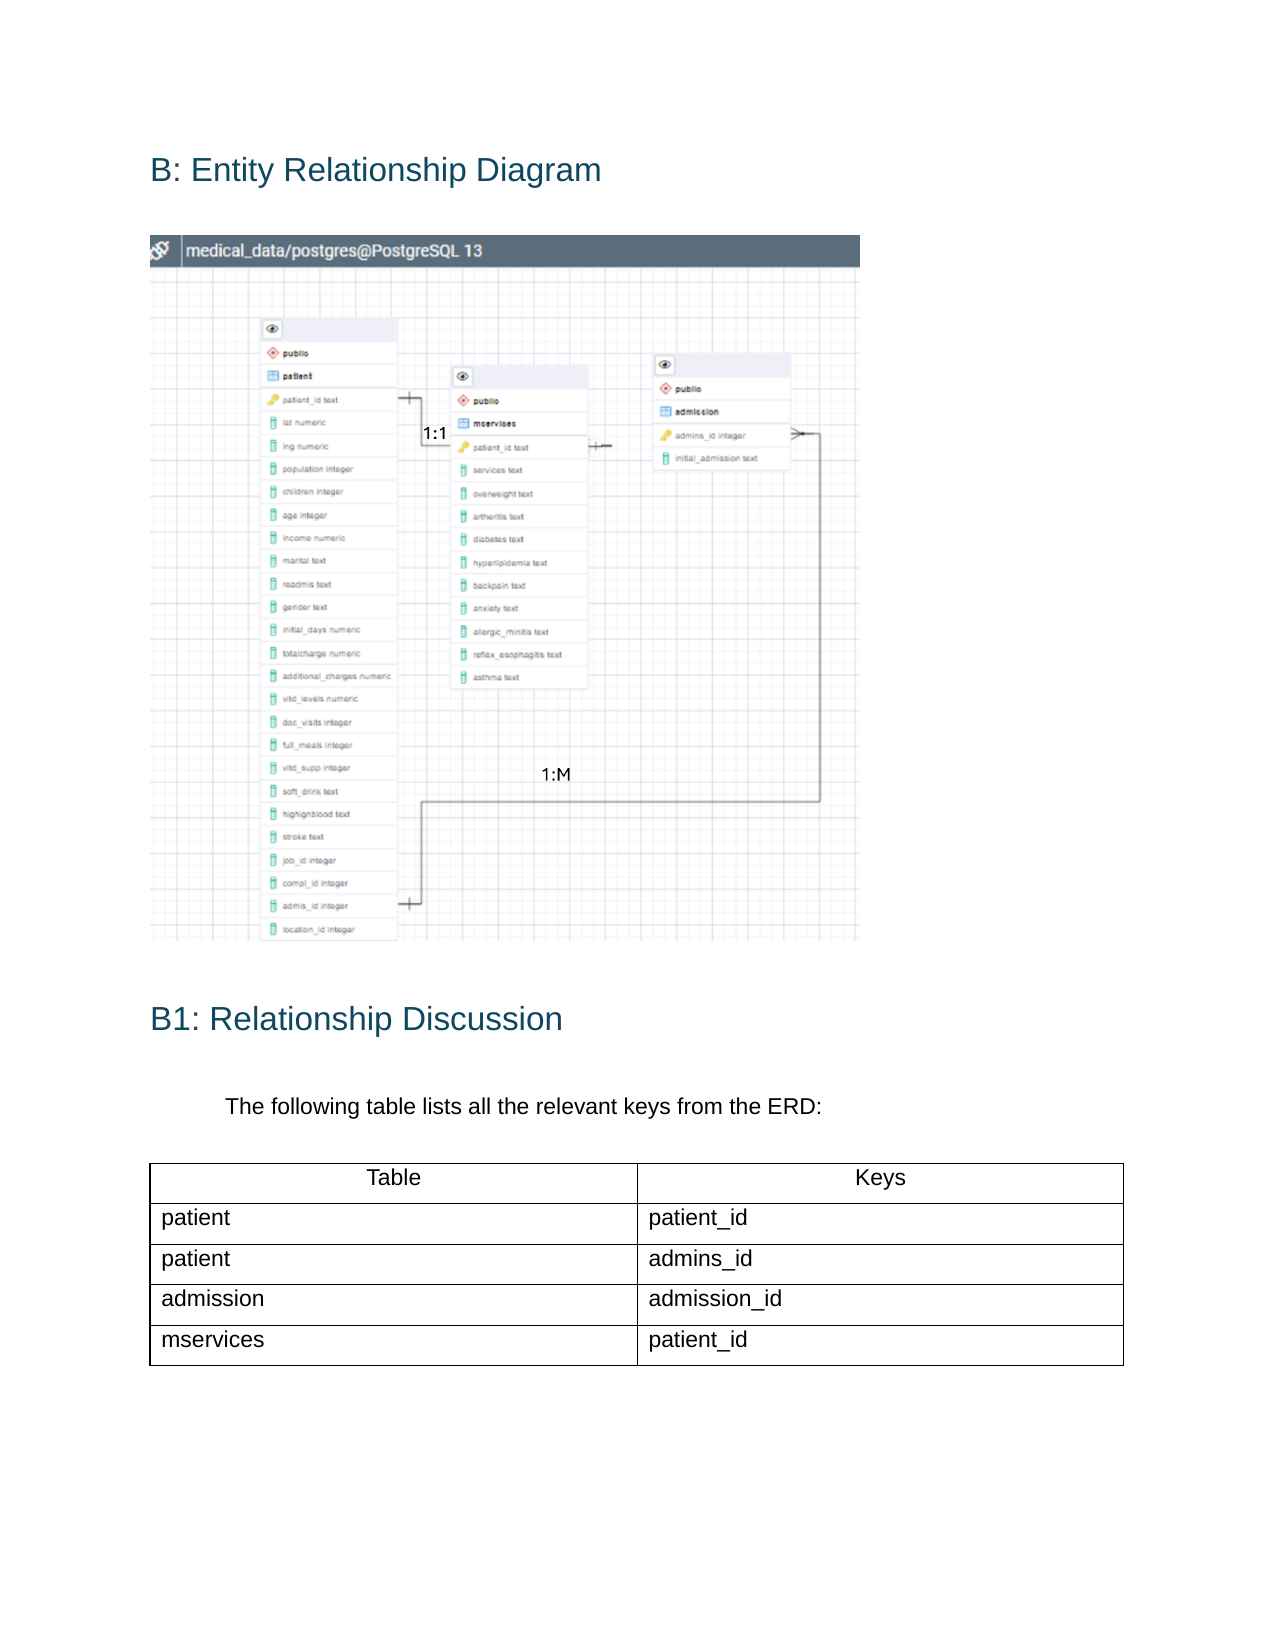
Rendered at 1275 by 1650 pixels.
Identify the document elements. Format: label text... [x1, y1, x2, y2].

table_cell mservices [151, 1326, 637, 1365]
picture [150, 235, 860, 952]
table_cell admission_id [638, 1285, 1123, 1324]
table_cell patient [151, 1204, 637, 1243]
table_header Keys [638, 1164, 1123, 1203]
table_header Table [151, 1164, 637, 1203]
table_cell admission [151, 1285, 637, 1324]
text The following table lists all the relevant keys from the ERD: [225, 1093, 1125, 1119]
subtitle B: Entity Relationship Diagram [150, 150, 1125, 188]
table_cell patient_id [638, 1204, 1123, 1243]
table_cell admins_id [638, 1245, 1123, 1284]
text B1: Relationship Discussion [150, 999, 1125, 1038]
table_cell patient_id [638, 1326, 1123, 1365]
table_cell patient [151, 1245, 637, 1284]
